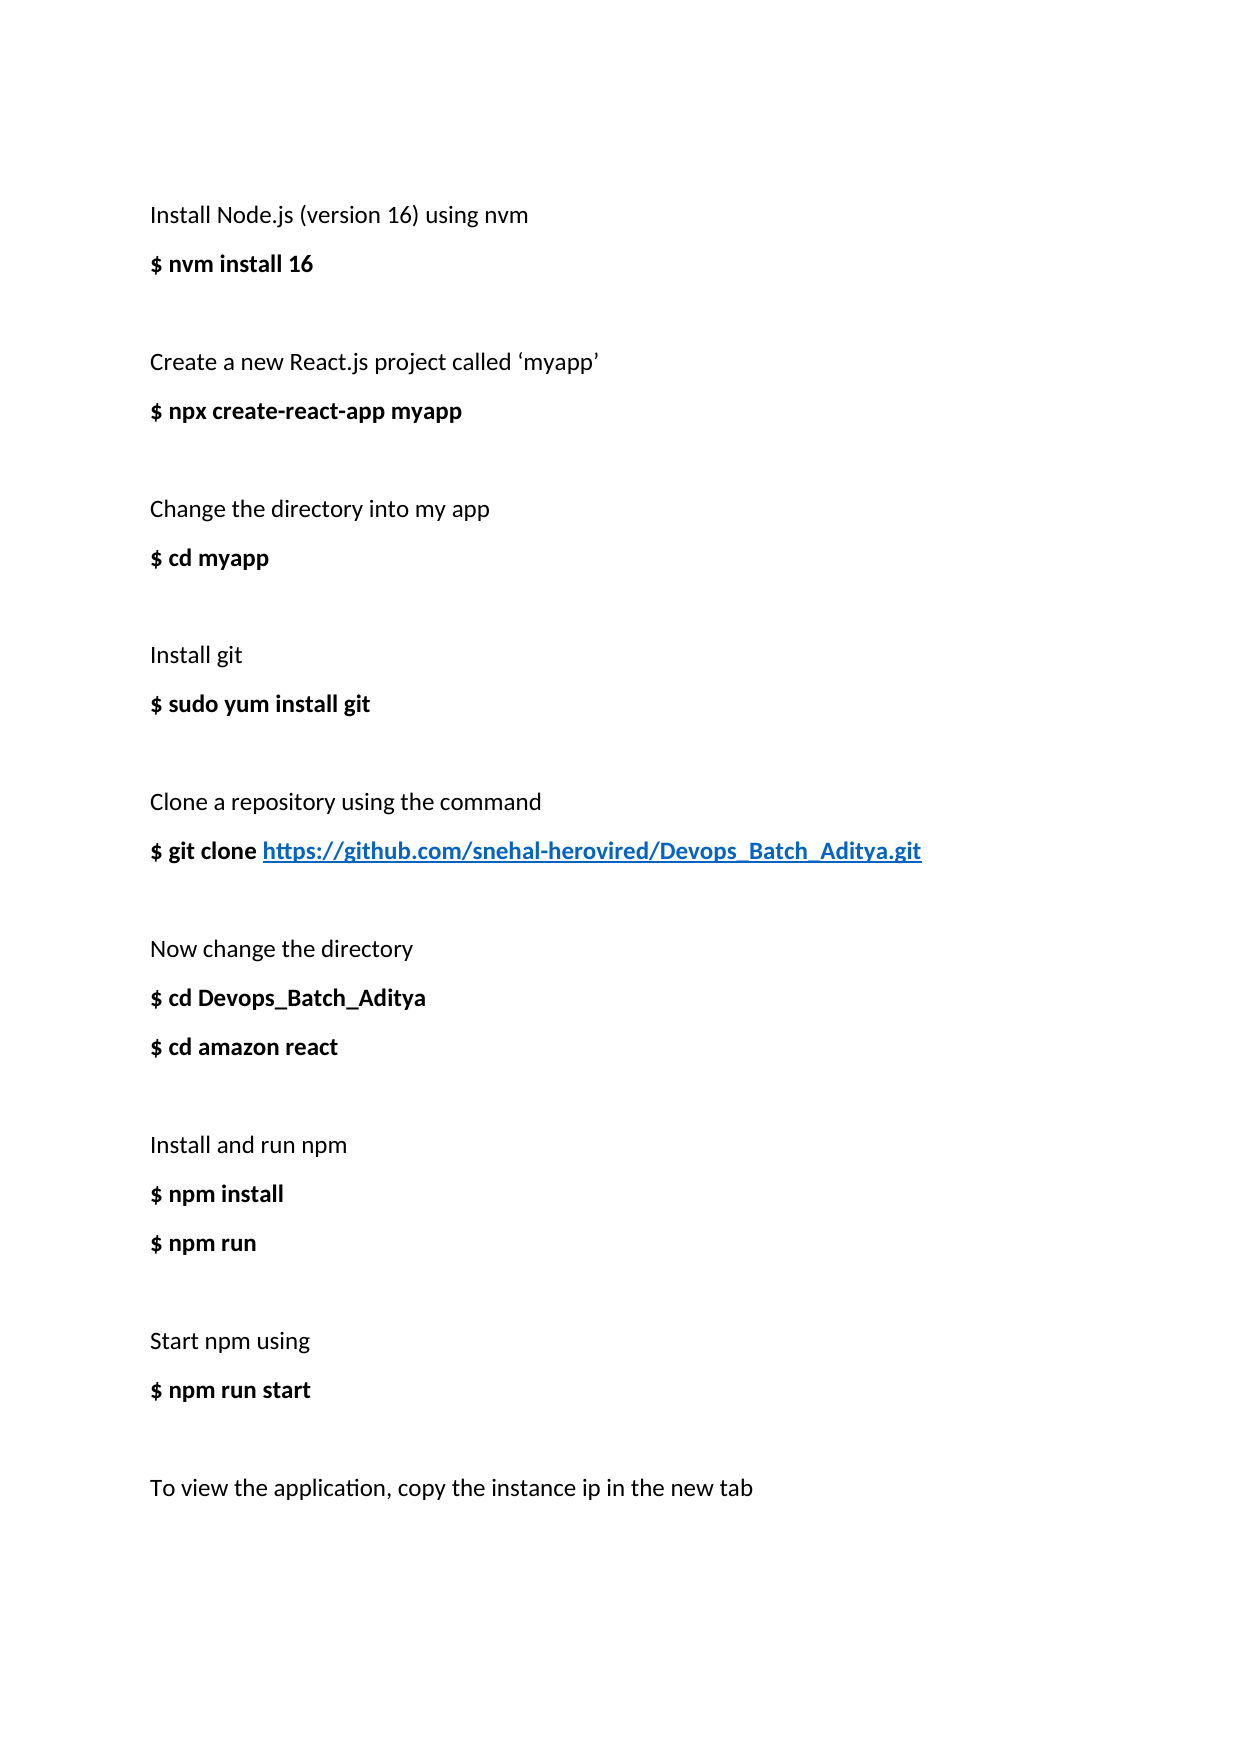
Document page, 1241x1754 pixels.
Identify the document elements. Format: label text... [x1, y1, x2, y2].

text Change the directory into my app [150, 493, 1090, 523]
text Install and run npm [150, 1129, 1090, 1160]
text $ npm run start [150, 1374, 1090, 1404]
text $ npm run [150, 1227, 1090, 1258]
text $ cd Devops_Batch_Aditya [150, 982, 1090, 1013]
text Install Node.js (version 16) using nvm [150, 199, 1090, 229]
text $ npx create-react-app myapp [150, 395, 1090, 425]
text $ nvm install 16 [150, 248, 1090, 278]
text $ sudo yum install git [150, 688, 1090, 719]
text Now change the directory [150, 933, 1090, 964]
text Clone a repository using the command [150, 786, 1090, 817]
text $ npm install [150, 1178, 1090, 1209]
text $ git clone https://github.com/snehal-herovired/Devops_Batch_Aditya.git [150, 835, 1090, 866]
text Create a new React.js project called ‘myapp’ [150, 346, 1090, 376]
text $ cd myapp [150, 542, 1090, 572]
text Install git [150, 639, 1090, 670]
text $ cd amazon react [150, 1031, 1090, 1062]
text To view the application, copy the instance ip in the new tab [150, 1472, 1090, 1502]
text Start npm using [150, 1325, 1090, 1356]
